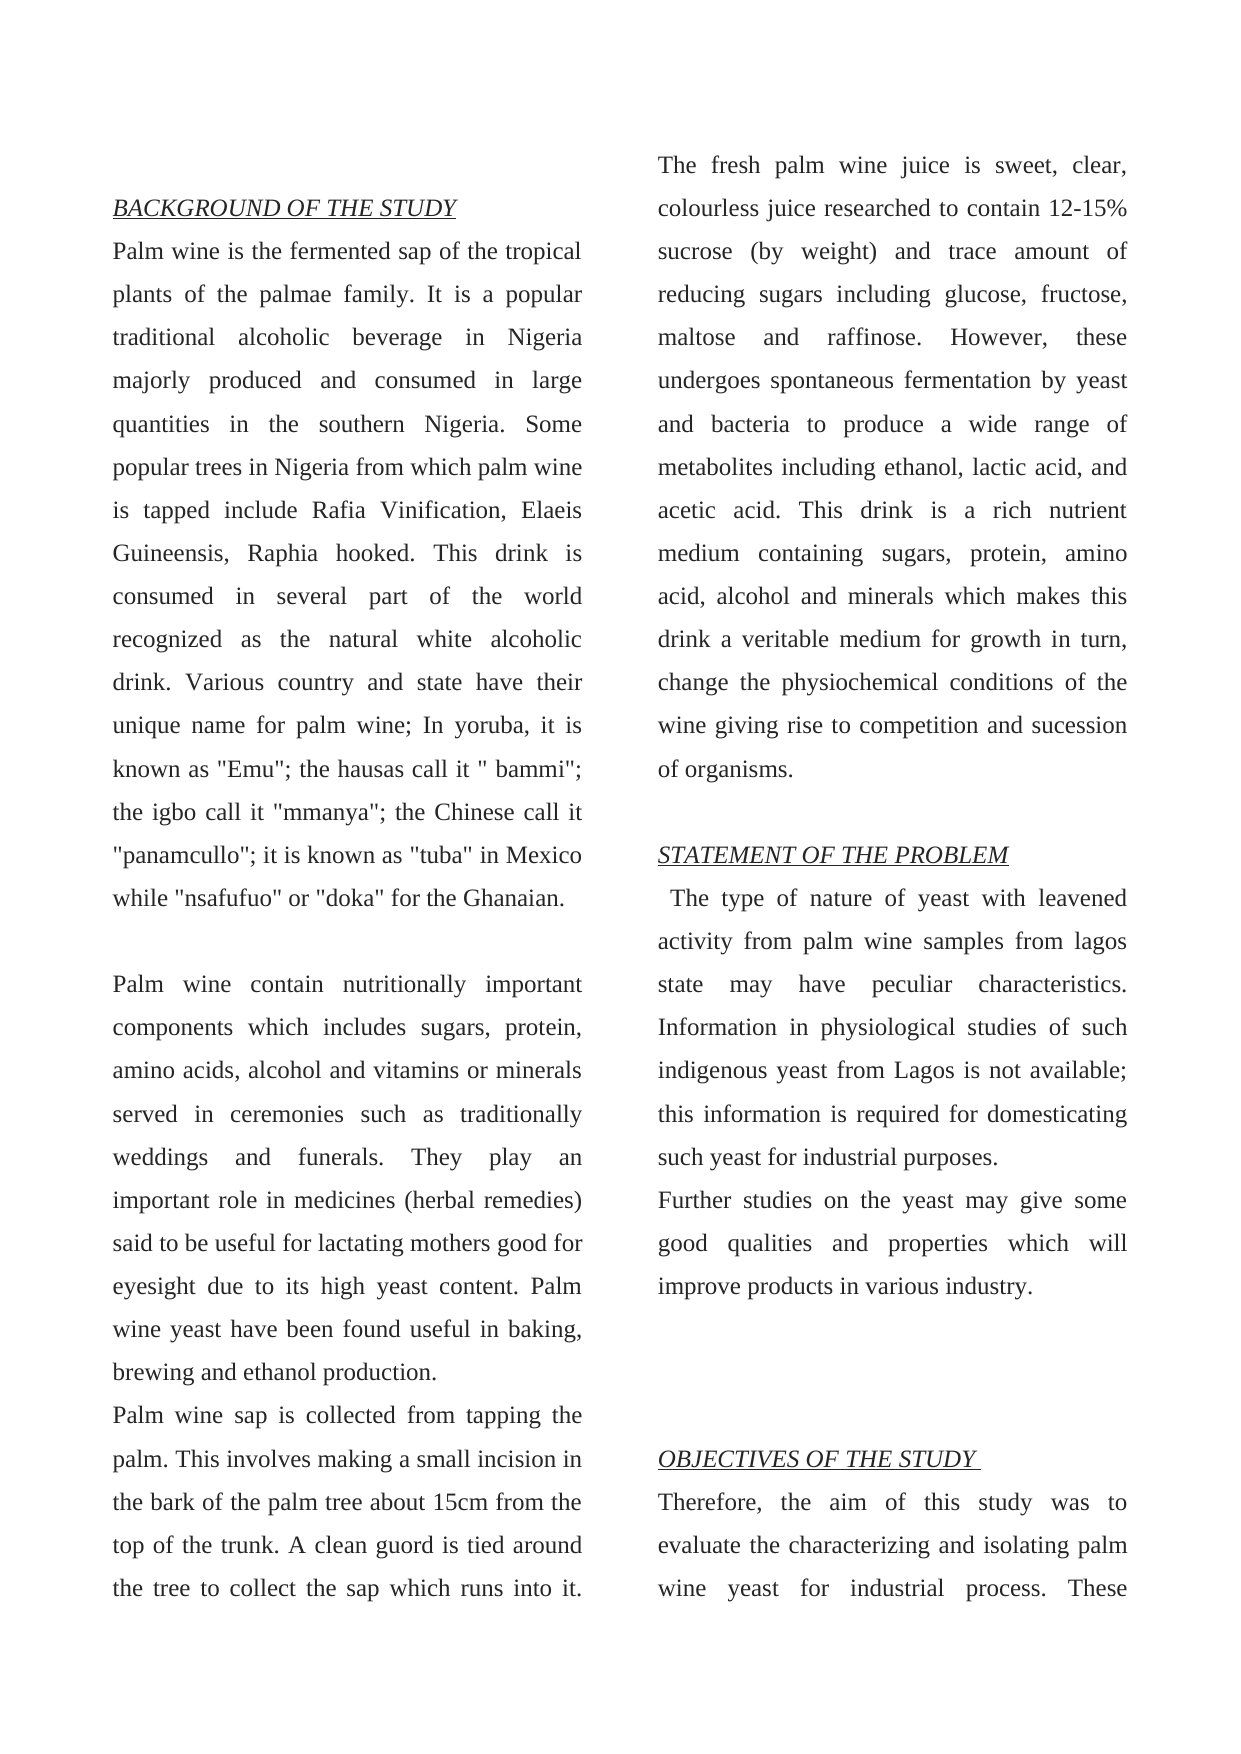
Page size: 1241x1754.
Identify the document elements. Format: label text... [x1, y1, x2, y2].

text The type of nature of yeast with leavened activity from palm wine samples from lagos state may have peculiar characteristics. Information in physiological studies of such indigenous yeast from Lagos is not available; this information is required for domesticating such yeast for industrial purposes. [658, 883, 1128, 1171]
text OBJECTIVES OF THE STUDY [658, 1444, 1128, 1472]
text Palm wine contain nutritionally important components which includes sugars, protein, amino acids, alcohol and vitamins or minerals served in ceremonies such as traditionally weddings and funerals. They play an important role in medicines (herbal remedies) said to be useful for lactating mothers good for eyesight due to its high yeast content. Palm wine yeast have been found useful in baking, brewing and ethanol production. [112, 969, 583, 1386]
text Palm wine sap is collected from tapping the palm. This involves making a small incision in the bark of the palm tree about 15cm from the top of the trunk. A clean guord is tied around the tree to collect the sap which runs into it. The fresh palm wine juice is sweet, clear, colourless juice researched to contain 12-15% sucrose (by weight) and trace amount of reducing sugars including glucose, fructose, maltose and raffinose. However, these undergoes spontaneous fermentation by yeast and bacteria to produce a wide range of metabolites including ethanol, lactic acid, and acetic acid. This drink is a rich nutrient medium containing sugars, protein, amino acid, alcohol and minerals which makes this drink a veritable medium for growth in turn, change the physiochemical conditions of the wine giving rise to competition and sucession of organisms. [658, 150, 1128, 782]
text Further studies on the yeast may give some good qualities and properties which will improve products in various industry. [658, 1185, 1128, 1300]
text Palm wine is the fermented sap of the tropical plants of the palmae family. It is a popular traditional alcoholic beverage in Nigeria majorly produced and consumed in large quantities in the southern Nigeria. Some popular trees in Nigeria from which palm wine is tapped include Rafia Vinification, Elaeis Guineensis, Raphia hooked. This drink is consumed in several part of the world recognized as the natural white alcoholic drink. Various country and state have their unique name for palm wine; In yoruba, it is known as "Emu"; the hausas call it " bammi"; the igbo call it "mmanya"; the Chinese call it "panamcullo"; it is known as "tuba" in Mexico while "nsafufuo" or "doka" for the Ghanaian. [112, 236, 583, 912]
text BACKGROUND OF THE STUDY [112, 150, 583, 222]
text Palm wine sap is collected from tapping the palm. This involves making a small incision in the bark of the palm tree about 15cm from the top of the trunk. A clean guord is tied around the tree to collect the sap which runs into it. The fresh palm wine juice is sweet, clear, colourless juice researched to contain 12-15% sucrose (by weight) and trace amount of reducing sugars including glucose, fructose, maltose and raffinose. However, these undergoes spontaneous fermentation by yeast and bacteria to produce a wide range of metabolites including ethanol, lactic acid, and acetic acid. This drink is a rich nutrient medium containing sugars, protein, amino acid, alcohol and minerals which makes this drink a veritable medium for growth in turn, change the physiochemical conditions of the wine giving rise to competition and sucession of organisms. [112, 1401, 583, 1602]
text STATEMENT OF THE PROBLEM [658, 840, 1128, 869]
